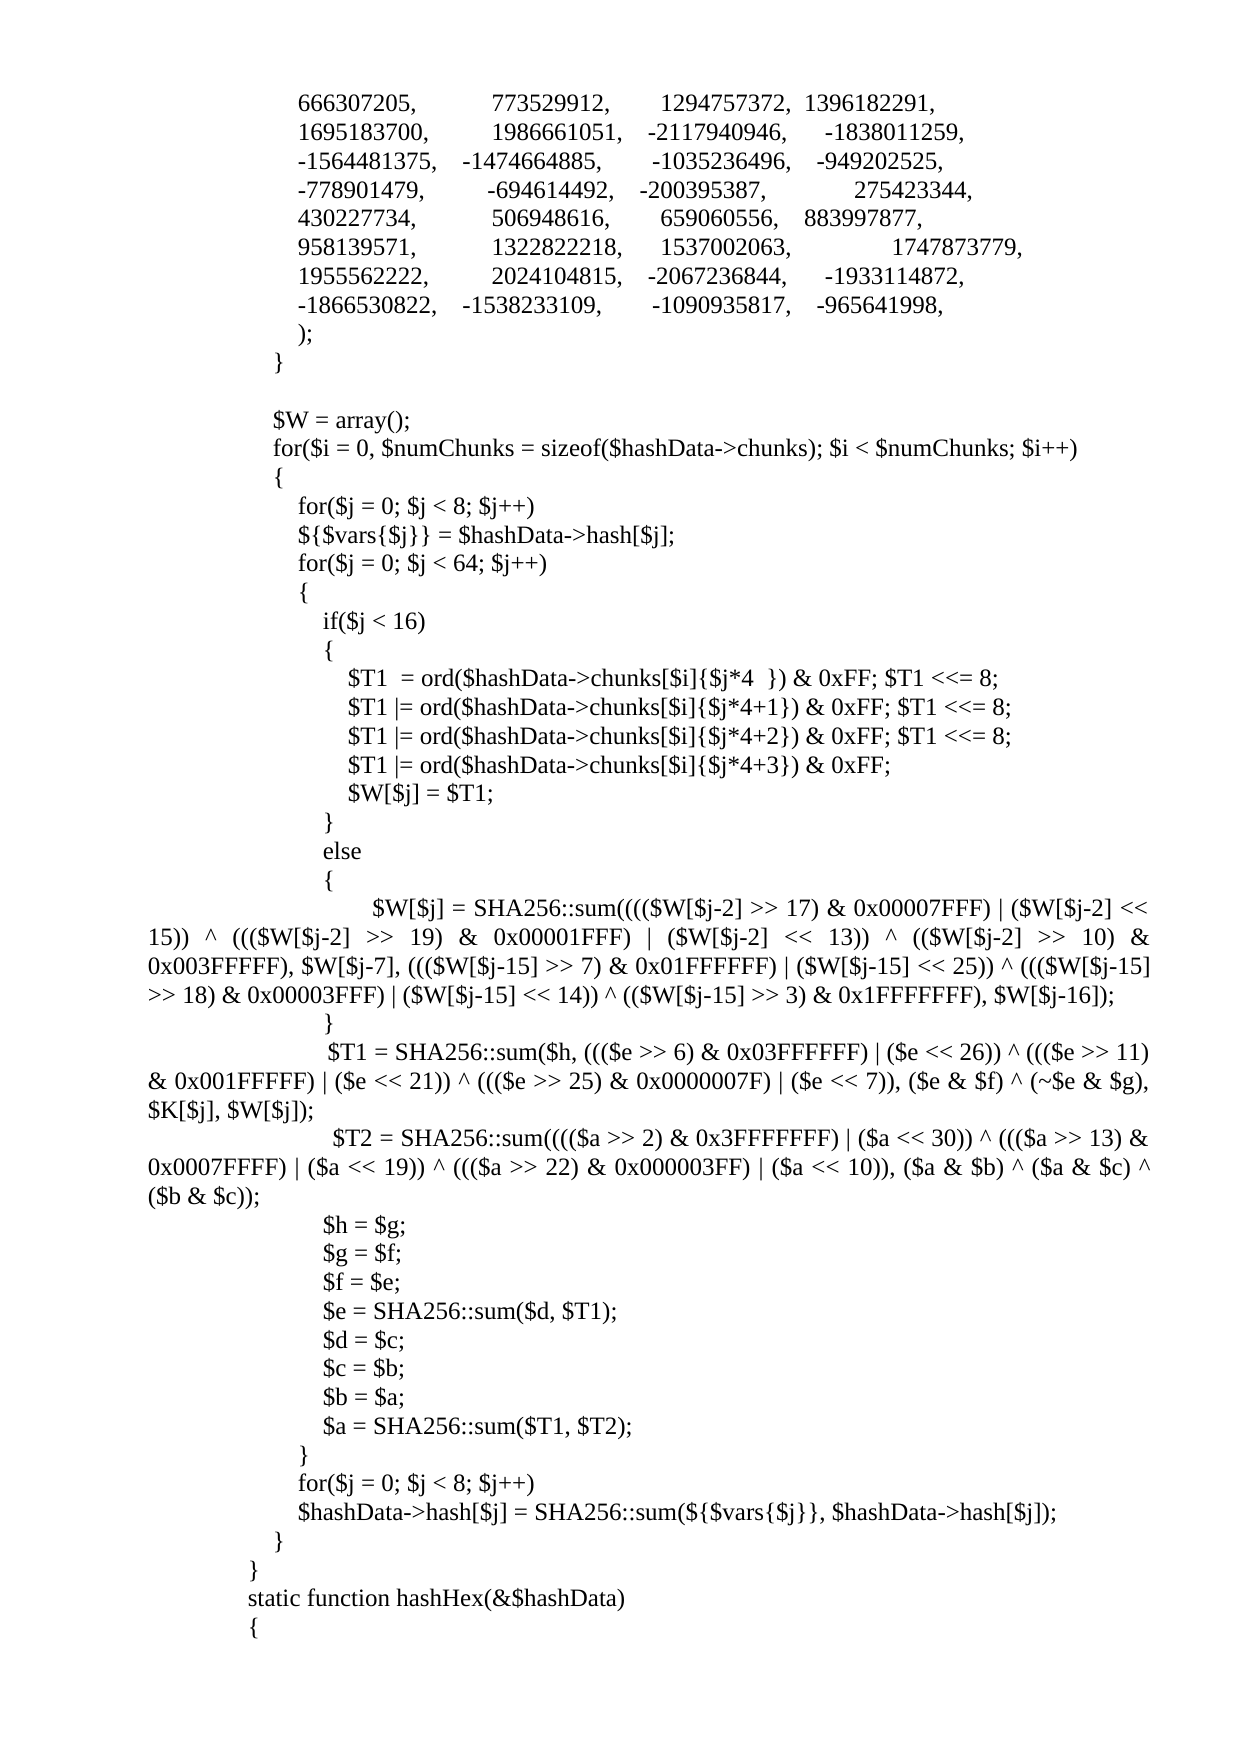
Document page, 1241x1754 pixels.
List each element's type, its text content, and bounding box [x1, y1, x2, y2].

text $W[$j] = $T1; [148, 778, 1152, 807]
text } [148, 1526, 1152, 1555]
text for($j = 0; $j < 8; $j++) [148, 1468, 1152, 1497]
text } [148, 1008, 1152, 1037]
text $W = array(); [148, 405, 1152, 433]
text 430227734, 506948616, 659060556, 883997877, [148, 203, 1152, 232]
text $h = $g; [148, 1210, 1152, 1238]
text for($j = 0; $j < 8; $j++) [148, 491, 1152, 520]
text ); [148, 318, 1152, 347]
text $T1 |= ord($hashData->chunks[$i]{$j*4+2}) & 0xFF; $T1 <<= 8; [148, 721, 1152, 750]
text { [148, 635, 1152, 663]
text for($i = 0, $numChunks = sizeof($hashData->chunks); $i < $numChunks; $i++) [148, 433, 1152, 462]
text else [148, 836, 1152, 865]
text { [148, 577, 1152, 606]
text 958139571, 1322822218, 1537002063, 1747873779, [148, 232, 1152, 261]
text $T1 = ord($hashData->chunks[$i]{$j*4 }) & 0xFF; $T1 <<= 8; [148, 663, 1152, 692]
text } [148, 1555, 1152, 1583]
text for($j = 0; $j < 64; $j++) [148, 548, 1152, 577]
text $a = SHA256::sum($T1, $T2); [148, 1411, 1152, 1440]
text -1866530822, -1538233109, -1090935817, -965641998, [148, 290, 1152, 318]
text { [148, 462, 1152, 491]
text $c = $b; [148, 1353, 1152, 1382]
text 1955562222, 2024104815, -2067236844, -1933114872, [148, 261, 1152, 290]
text $hashData->hash[$j] = SHA256::sum(${$vars{$j}}, $hashData->hash[$j]); [148, 1497, 1152, 1526]
text 666307205, 773529912, 1294757372, 1396182291, [148, 88, 1152, 117]
text -778901479, -694614492, -200395387, 275423344, [148, 175, 1152, 203]
text $T1 |= ord($hashData->chunks[$i]{$j*4+3}) & 0xFF; [148, 750, 1152, 778]
text $f = $e; [148, 1267, 1152, 1296]
text ${$vars{$j}} = $hashData->hash[$j]; [148, 520, 1152, 548]
text 1695183700, 1986661051, -2117940946, -1838011259, [148, 117, 1152, 146]
text } [148, 1440, 1152, 1468]
text if($j < 16) [148, 606, 1152, 635]
text } [148, 347, 1152, 376]
text $T2 = SHA256::sum(((($a >> 2) & 0x3FFFFFFF) | ($a << 30)) ^ ((($a >> 13) & 0x0007FFFF) | ($a << 19)) ^ ((($a >> 22) & 0x000003FF) | ($a << 10)), ($a & $b) ^ ($a & $c) ^ ($b & $c)); [148, 1123, 1152, 1210]
text -1564481375, -1474664885, -1035236496, -949202525, [148, 146, 1152, 175]
text $b = $a; [148, 1382, 1152, 1411]
text } [148, 807, 1152, 836]
text { [148, 865, 1152, 893]
text static function hashHex(&$hashData) [148, 1583, 1152, 1612]
text { [148, 1612, 1152, 1641]
text $T1 = SHA256::sum($h, ((($e >> 6) & 0x03FFFFFF) | ($e << 26)) ^ ((($e >> 11) & 0x001FFFFF) | ($e << 21)) ^ ((($e >> 25) & 0x0000007F) | ($e << 7)), ($e & $f) ^ (~$e & $g), $K[$j], $W[$j]); [148, 1037, 1152, 1123]
text $T1 |= ord($hashData->chunks[$i]{$j*4+1}) & 0xFF; $T1 <<= 8; [148, 692, 1152, 721]
text $g = $f; [148, 1238, 1152, 1267]
text $W[$j] = SHA256::sum(((($W[$j-2] >> 17) & 0x00007FFF) | ($W[$j-2] << 15)) ^ ((($W[$j-2] >> 19) & 0x00001FFF) | ($W[$j-2] << 13)) ^ (($W[$j-2] >> 10) & 0x003FFFFF), $W[$j-7], ((($W[$j-15] >> 7) & 0x01FFFFFF) | ($W[$j-15] << 25)) ^ ((($W[$j-15] >> 18) & 0x00003FFF) | ($W[$j-15] << 14)) ^ (($W[$j-15] >> 3) & 0x1FFFFFFF), $W[$j-16]); [148, 893, 1152, 1008]
text $d = $c; [148, 1325, 1152, 1353]
text $e = SHA256::sum($d, $T1); [148, 1296, 1152, 1325]
